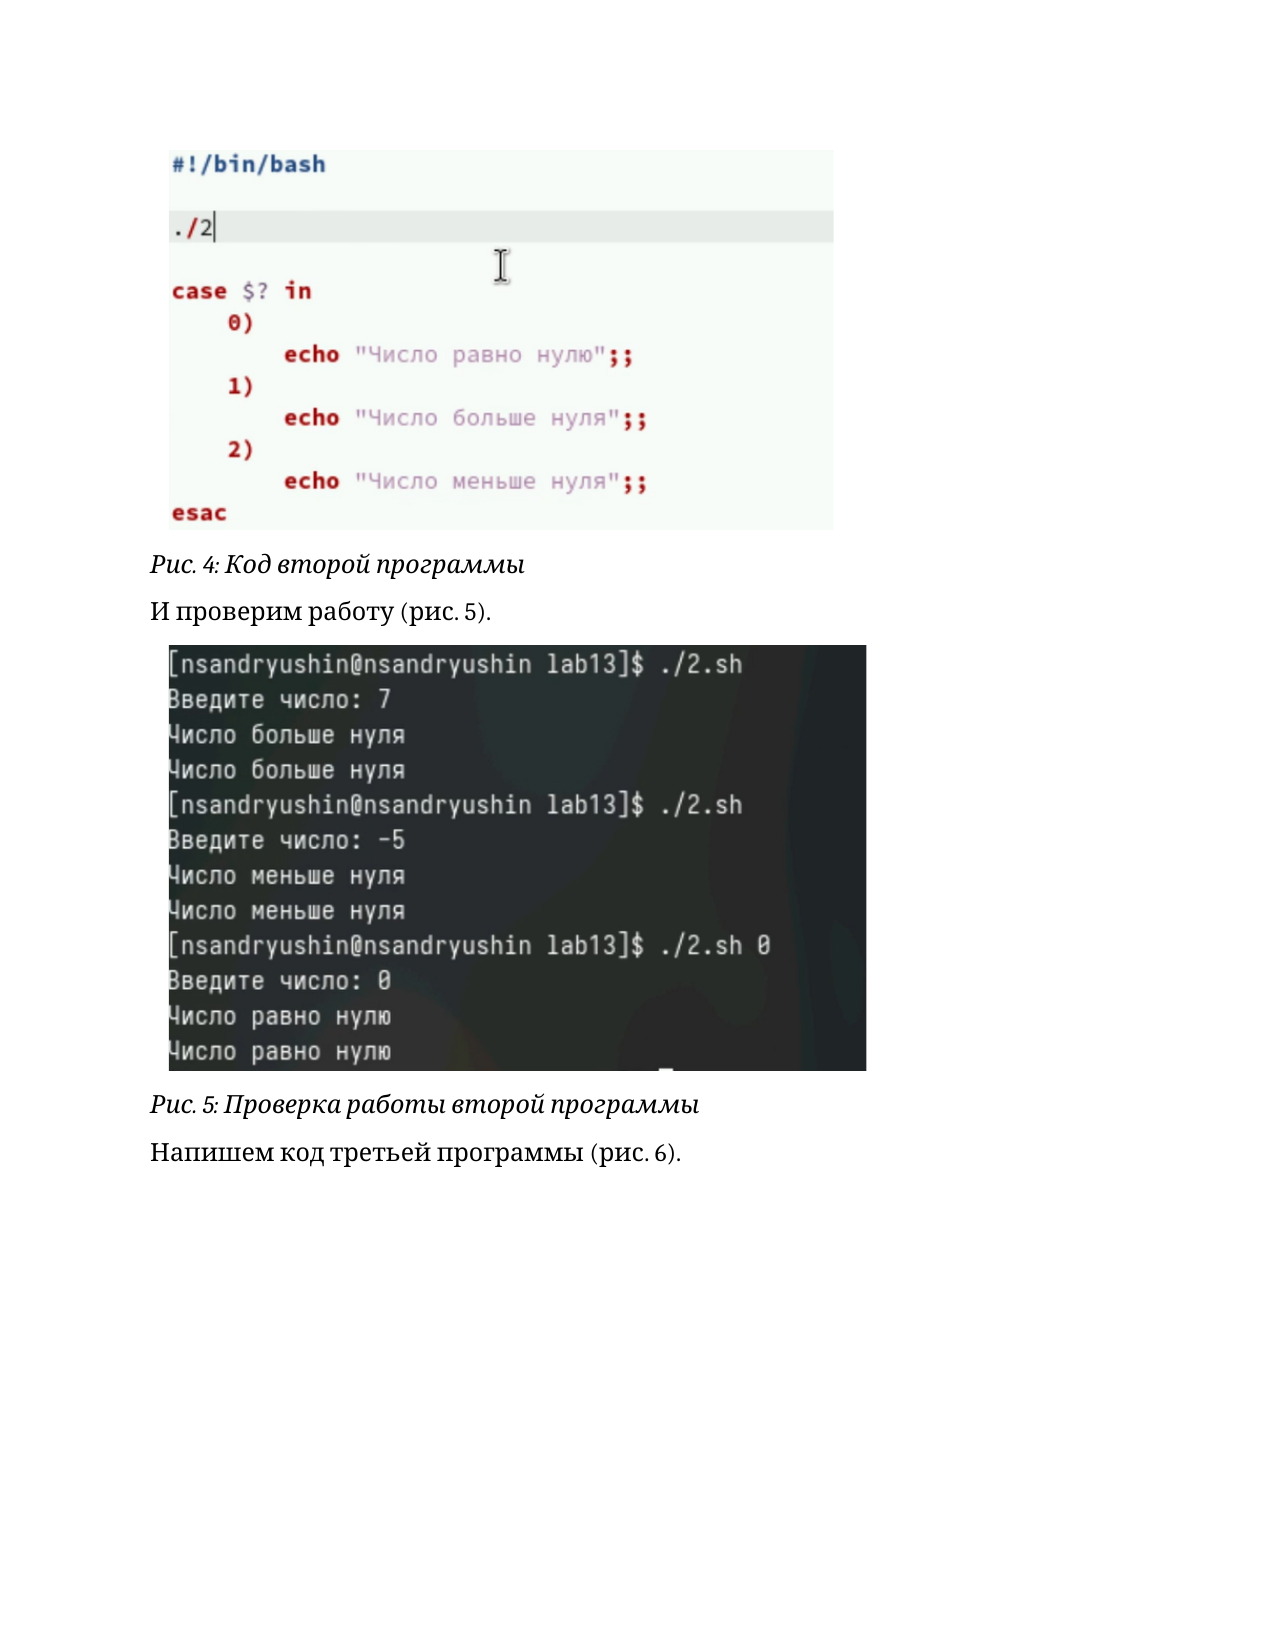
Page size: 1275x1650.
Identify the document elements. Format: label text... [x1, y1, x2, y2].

picture [168, 150, 834, 530]
text Напишем код третьей программы (рис. 6). [150, 1139, 1125, 1167]
text Рис. 5: Проверка работы второй программы [150, 1091, 1125, 1120]
picture [168, 645, 867, 1071]
text И проверим работу (рис. 5). [150, 598, 1125, 627]
text Рис. 4: Код второй программы [150, 551, 1125, 579]
